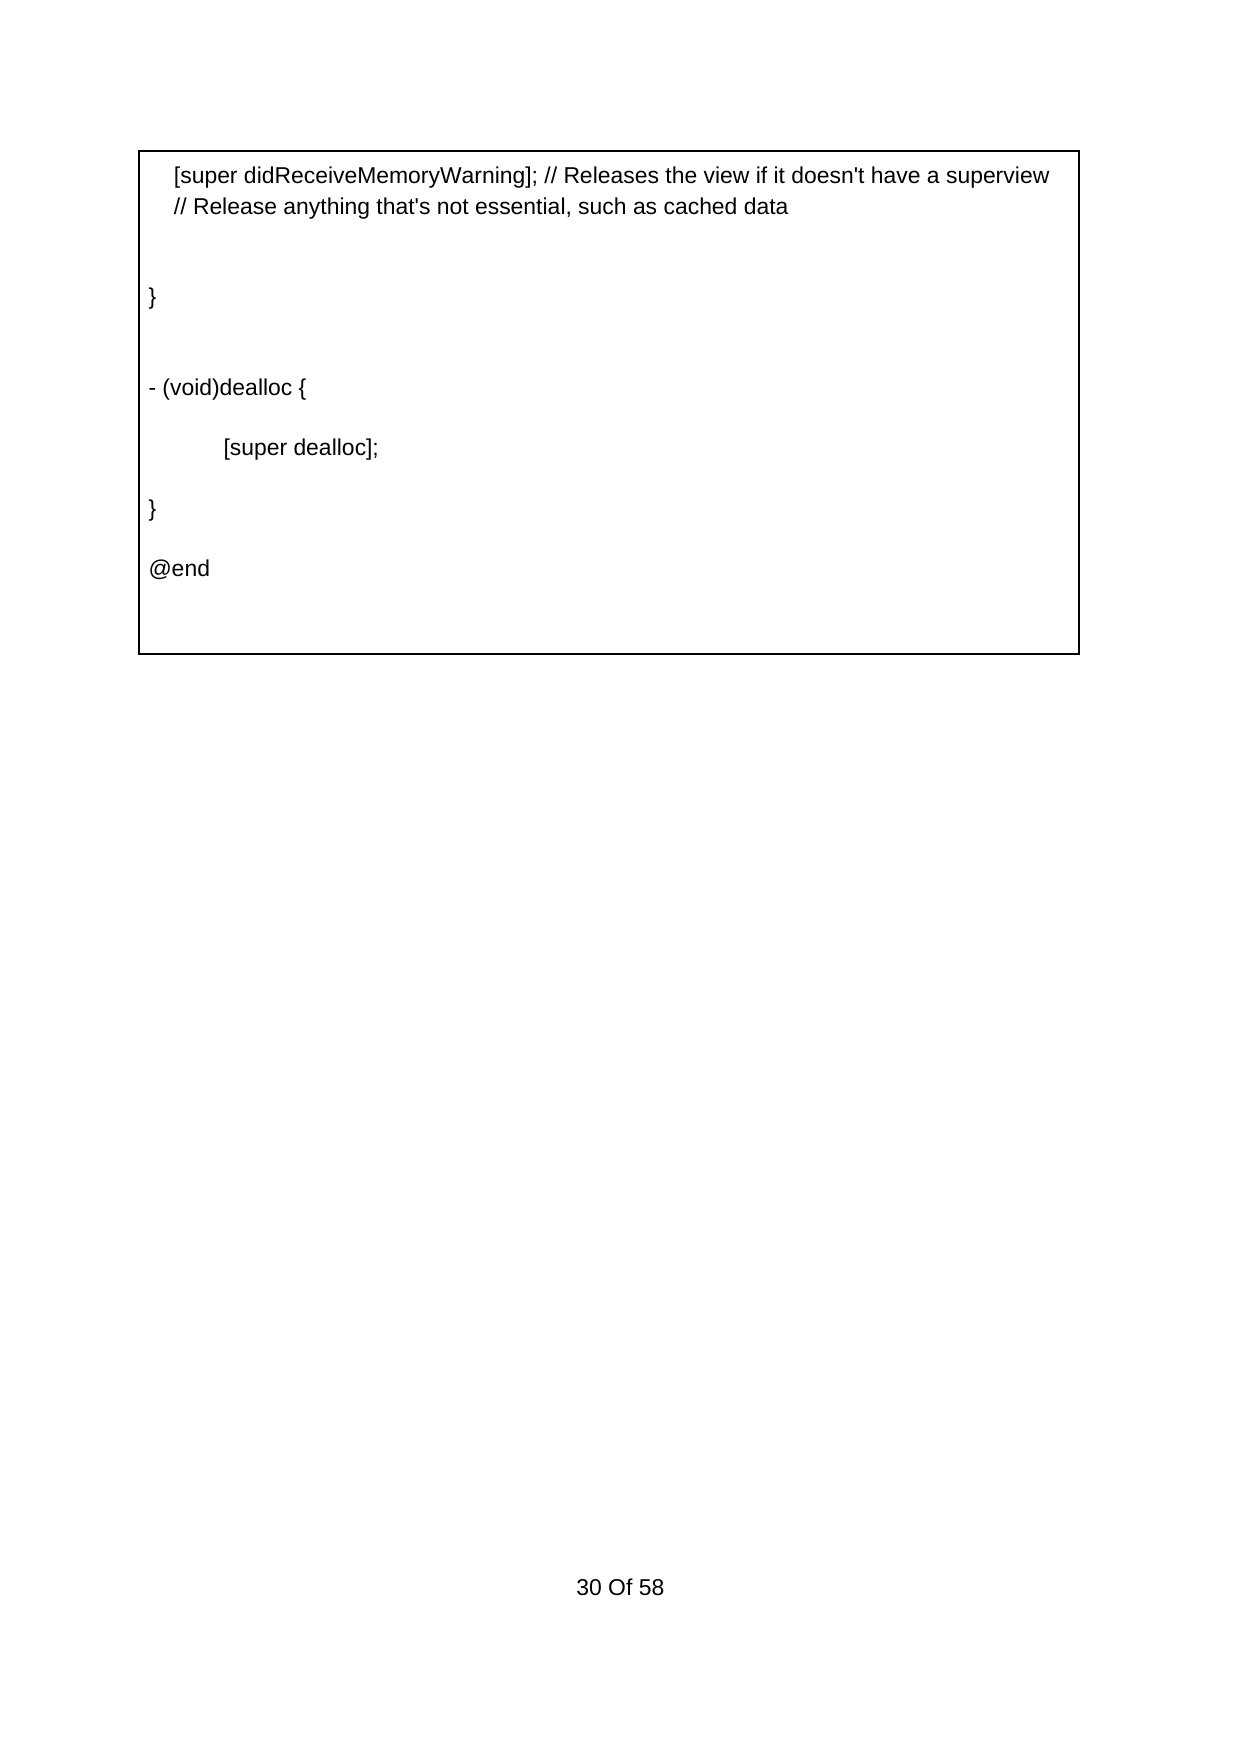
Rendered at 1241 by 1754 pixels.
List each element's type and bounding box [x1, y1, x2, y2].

table_header [140, 152, 1078, 652]
